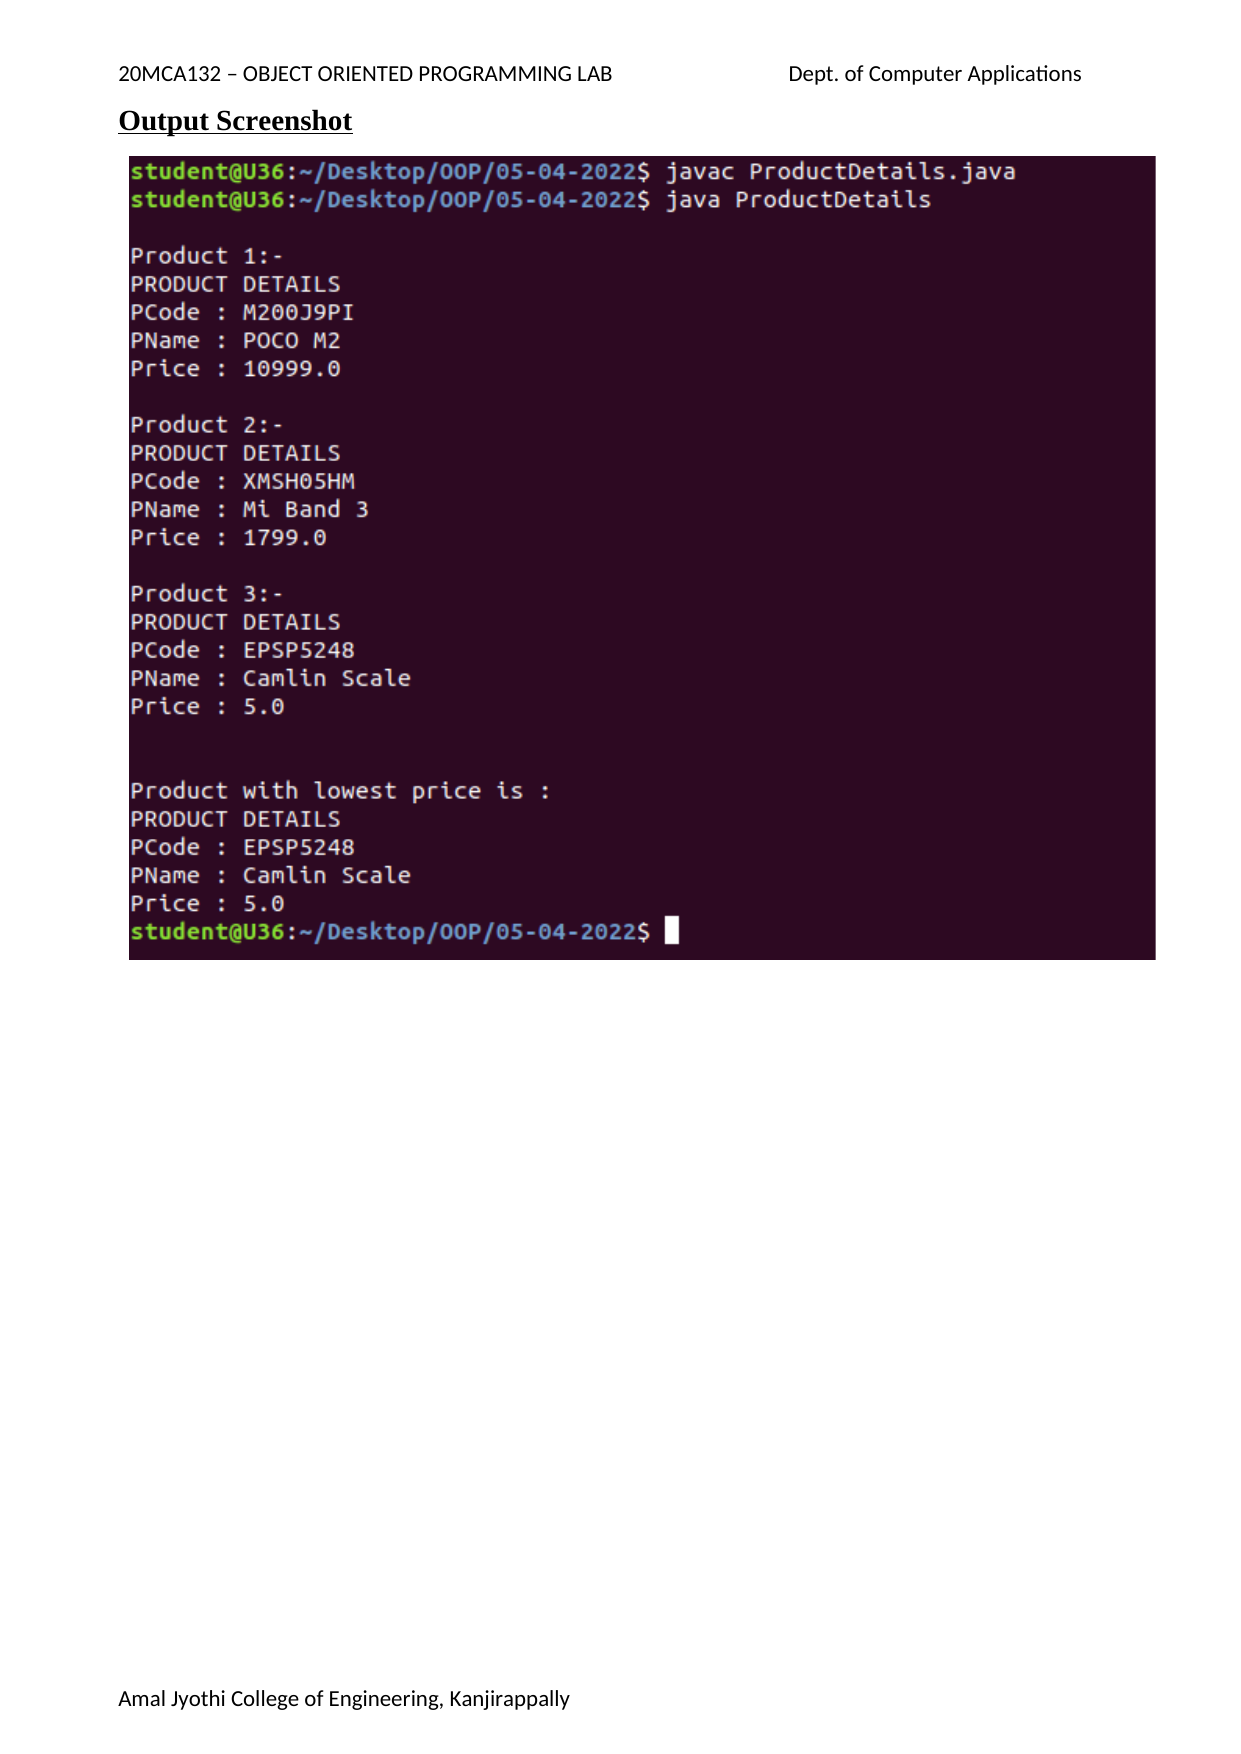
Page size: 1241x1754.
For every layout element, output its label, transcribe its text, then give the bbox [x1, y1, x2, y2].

text Output Screenshot [118, 103, 1167, 137]
picture [129, 156, 1156, 960]
